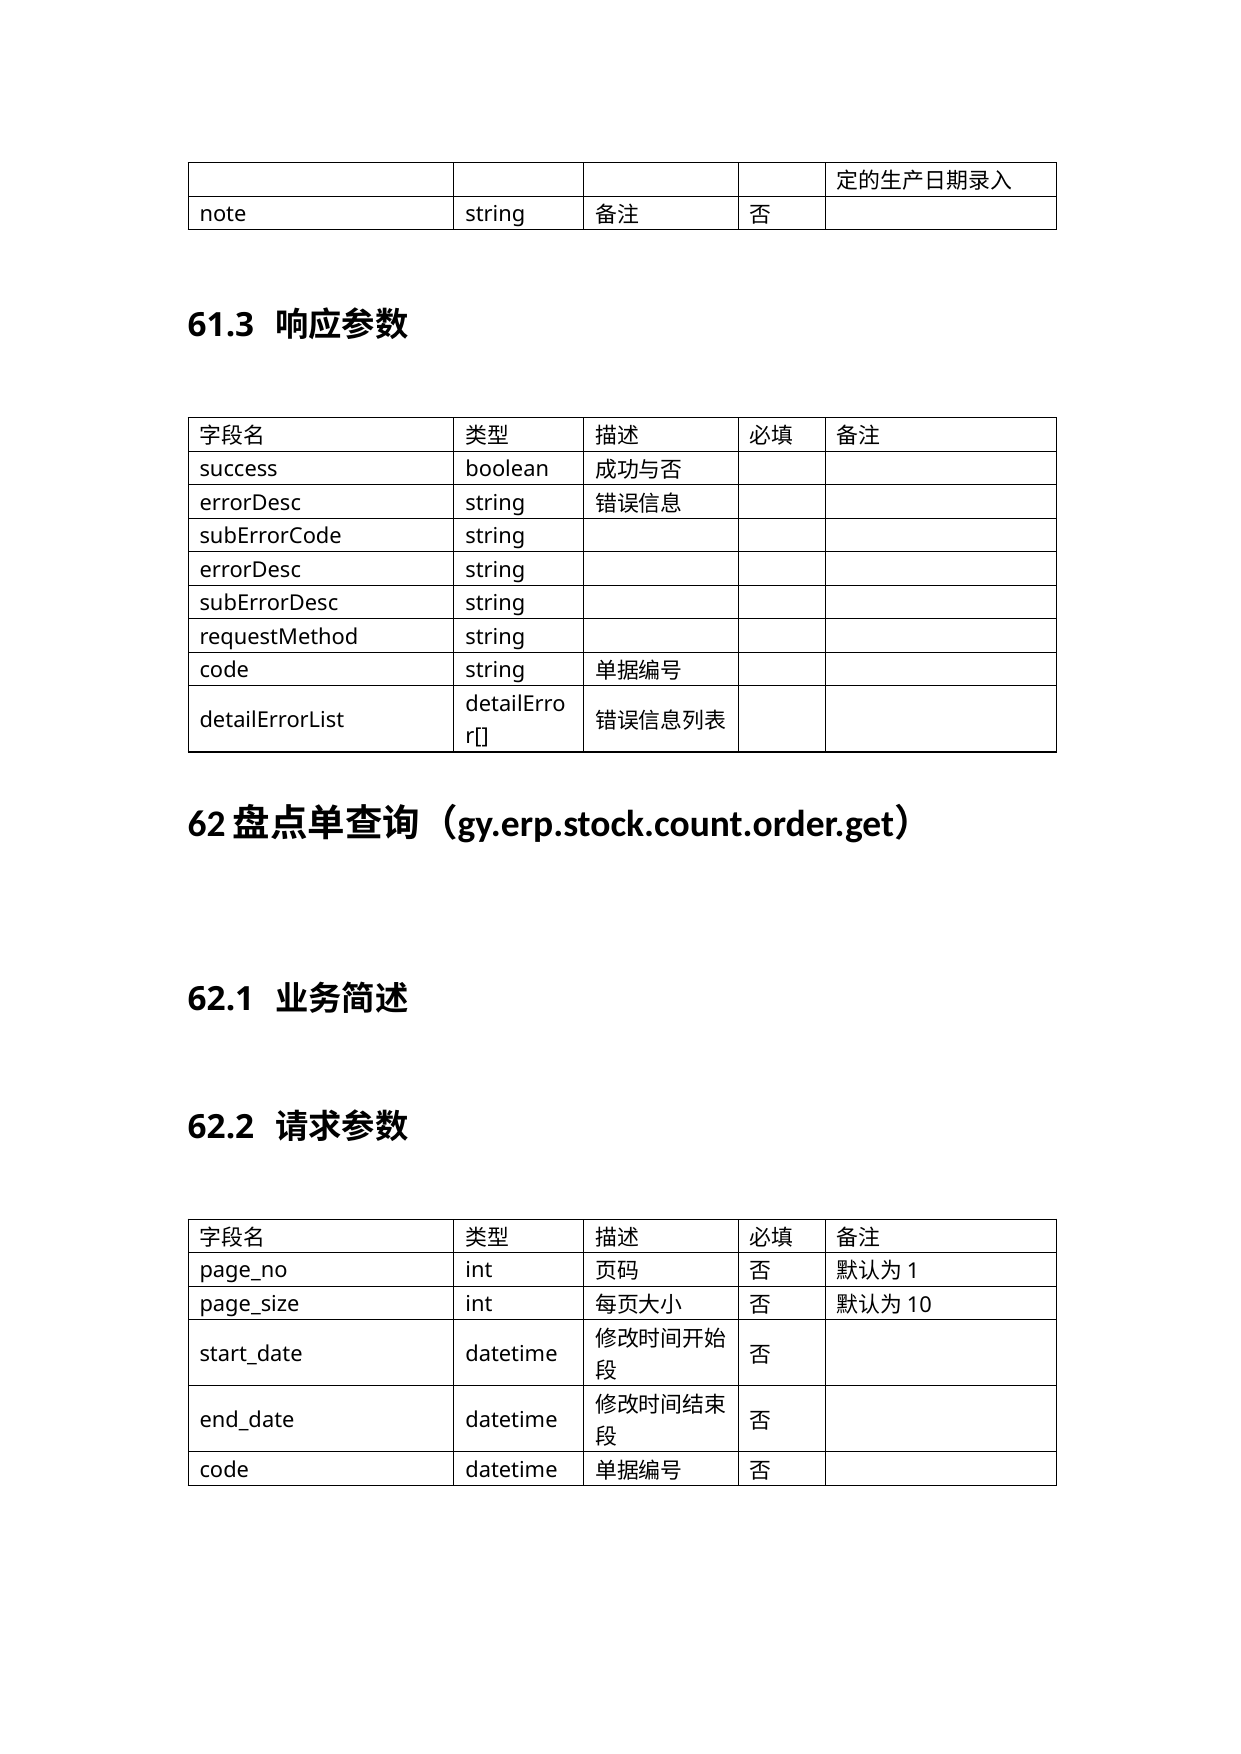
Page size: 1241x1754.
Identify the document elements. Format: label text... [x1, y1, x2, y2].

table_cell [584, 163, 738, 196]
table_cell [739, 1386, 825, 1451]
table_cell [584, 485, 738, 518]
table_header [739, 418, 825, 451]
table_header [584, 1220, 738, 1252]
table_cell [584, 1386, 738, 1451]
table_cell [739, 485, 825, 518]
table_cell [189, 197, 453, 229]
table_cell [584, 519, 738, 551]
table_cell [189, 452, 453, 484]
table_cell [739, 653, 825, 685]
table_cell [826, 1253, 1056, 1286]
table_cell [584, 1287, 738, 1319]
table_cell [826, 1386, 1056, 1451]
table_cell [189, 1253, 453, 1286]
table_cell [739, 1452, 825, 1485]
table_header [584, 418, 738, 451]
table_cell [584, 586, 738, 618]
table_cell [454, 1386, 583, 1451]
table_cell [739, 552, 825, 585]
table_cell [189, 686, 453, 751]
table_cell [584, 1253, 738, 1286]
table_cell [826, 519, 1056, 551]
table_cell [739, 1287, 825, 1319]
subtitle 业务简述 [187, 964, 1053, 1029]
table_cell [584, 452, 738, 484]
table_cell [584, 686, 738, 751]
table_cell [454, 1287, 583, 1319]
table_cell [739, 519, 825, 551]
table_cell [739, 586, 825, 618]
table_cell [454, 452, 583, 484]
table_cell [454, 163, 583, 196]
subtitle 请求参数 [187, 1091, 1053, 1156]
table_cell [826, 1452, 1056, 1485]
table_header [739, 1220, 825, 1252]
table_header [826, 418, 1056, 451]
subtitle 响应参数 [187, 290, 1053, 355]
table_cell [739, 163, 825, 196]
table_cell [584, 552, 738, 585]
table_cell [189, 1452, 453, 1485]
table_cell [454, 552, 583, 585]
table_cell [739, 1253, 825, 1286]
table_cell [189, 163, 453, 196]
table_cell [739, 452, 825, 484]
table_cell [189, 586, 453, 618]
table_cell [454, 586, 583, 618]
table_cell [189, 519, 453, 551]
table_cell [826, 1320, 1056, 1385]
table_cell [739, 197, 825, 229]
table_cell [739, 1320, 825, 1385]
subtitle 盘点单查询（gy.erp.stock.count.order.get） [187, 788, 1053, 853]
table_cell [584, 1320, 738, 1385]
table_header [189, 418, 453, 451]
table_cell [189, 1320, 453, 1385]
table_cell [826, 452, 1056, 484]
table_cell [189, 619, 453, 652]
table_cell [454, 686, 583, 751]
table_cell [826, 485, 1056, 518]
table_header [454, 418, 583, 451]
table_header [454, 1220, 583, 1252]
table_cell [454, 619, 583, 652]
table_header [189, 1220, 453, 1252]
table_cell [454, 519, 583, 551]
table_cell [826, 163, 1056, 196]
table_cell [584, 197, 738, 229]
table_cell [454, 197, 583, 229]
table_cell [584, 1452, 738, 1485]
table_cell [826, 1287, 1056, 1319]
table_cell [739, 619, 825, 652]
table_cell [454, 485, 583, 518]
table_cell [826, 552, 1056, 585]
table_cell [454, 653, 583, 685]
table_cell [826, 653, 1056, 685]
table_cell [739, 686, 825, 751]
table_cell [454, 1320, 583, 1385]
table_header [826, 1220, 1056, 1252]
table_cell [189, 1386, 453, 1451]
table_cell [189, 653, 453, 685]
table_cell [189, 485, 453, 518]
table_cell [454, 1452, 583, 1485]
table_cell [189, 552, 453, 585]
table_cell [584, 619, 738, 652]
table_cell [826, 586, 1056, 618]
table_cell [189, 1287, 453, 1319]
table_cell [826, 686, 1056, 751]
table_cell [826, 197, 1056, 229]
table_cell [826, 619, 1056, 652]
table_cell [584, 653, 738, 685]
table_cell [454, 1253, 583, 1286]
